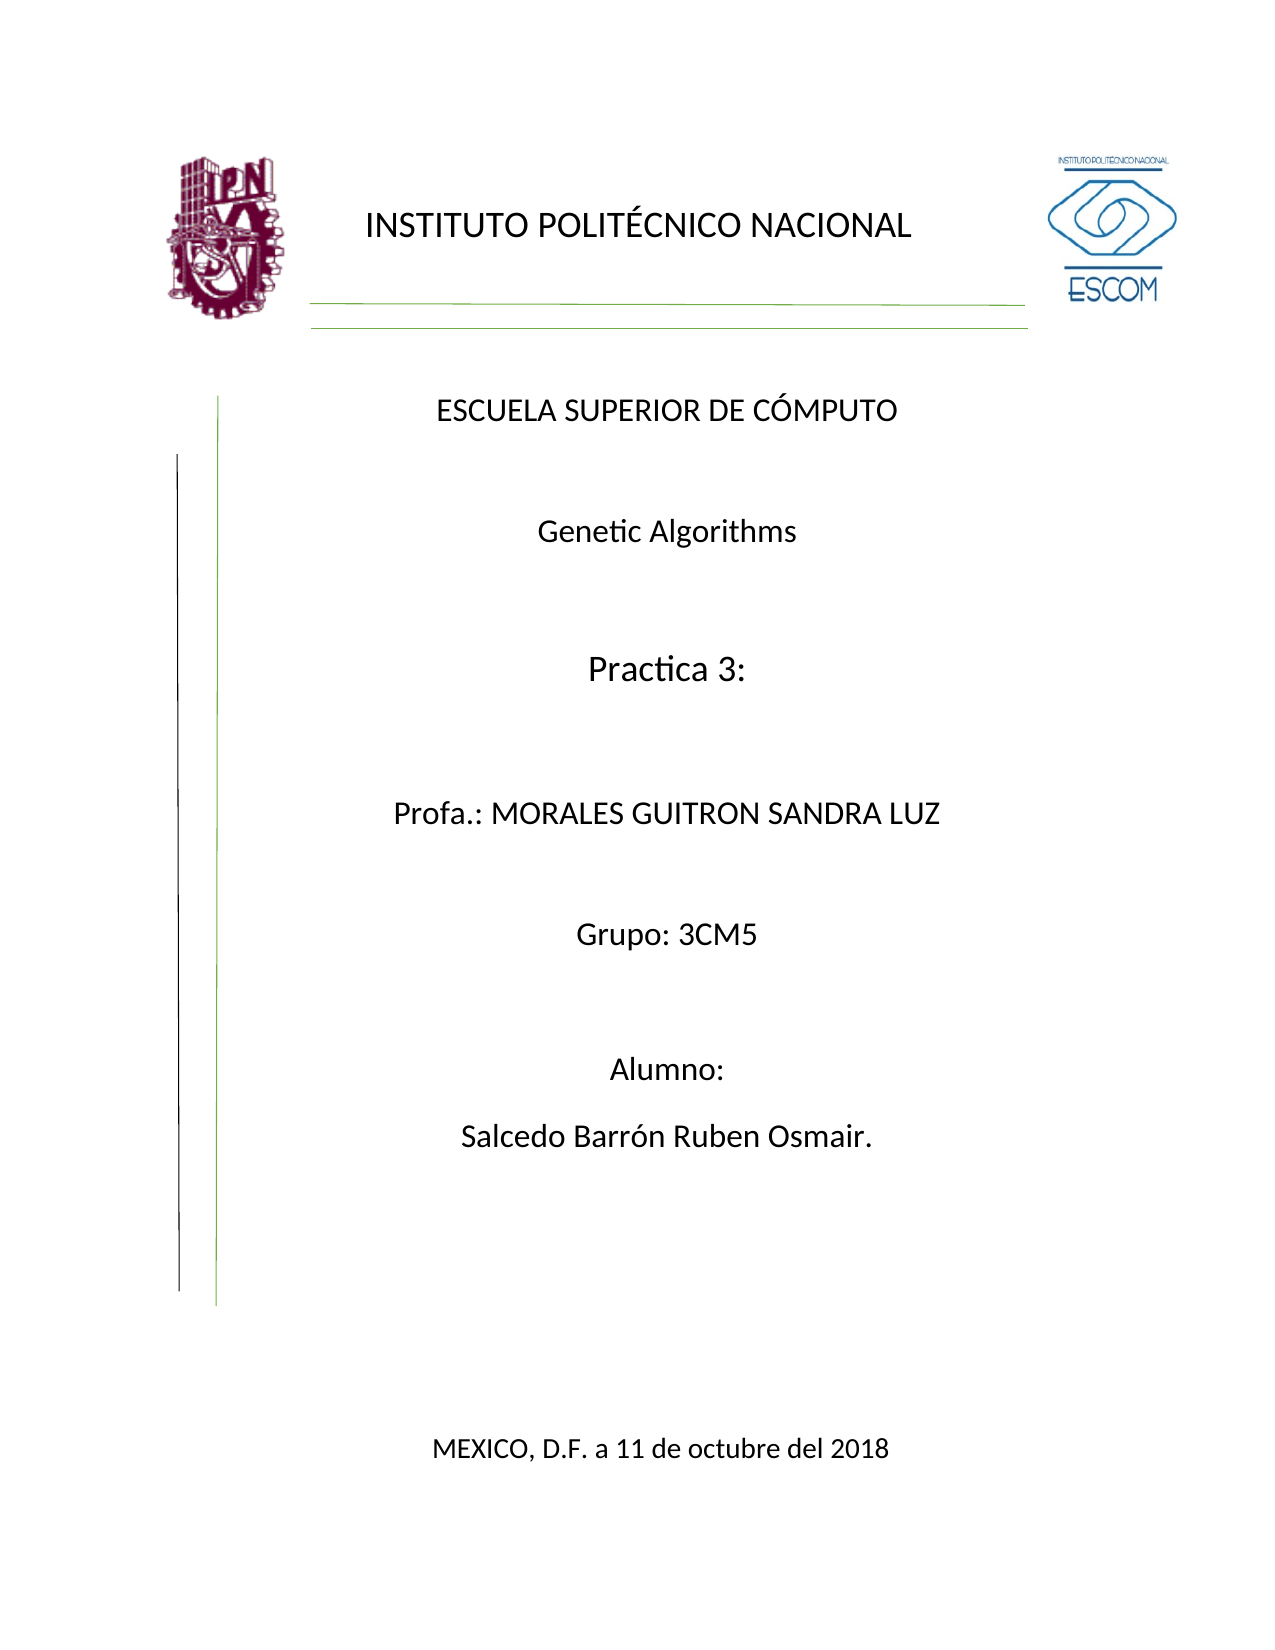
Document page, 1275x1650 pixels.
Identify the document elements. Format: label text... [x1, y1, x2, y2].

text MEXICO, D.F. a 11 de octubre del 2018 [236, 1430, 1085, 1466]
text Profa.: MORALES GUITRON SANDRA LUZ [236, 792, 1098, 833]
text ESCUELA SUPERIOR DE CÓMPUTO [236, 389, 1098, 430]
picture [1037, 155, 1185, 304]
text Genetic Algorithms [236, 509, 1098, 550]
text INSTITUTO POLITÉCNICO NACIONAL [295, 201, 982, 246]
text Grupo: 3CM5 [236, 912, 1098, 953]
text Salcedo Barrón Ruben Osmair. [236, 1115, 1098, 1156]
text Alumno: [236, 1048, 1098, 1088]
text Practica 3: [236, 645, 1098, 691]
picture [166, 155, 287, 322]
